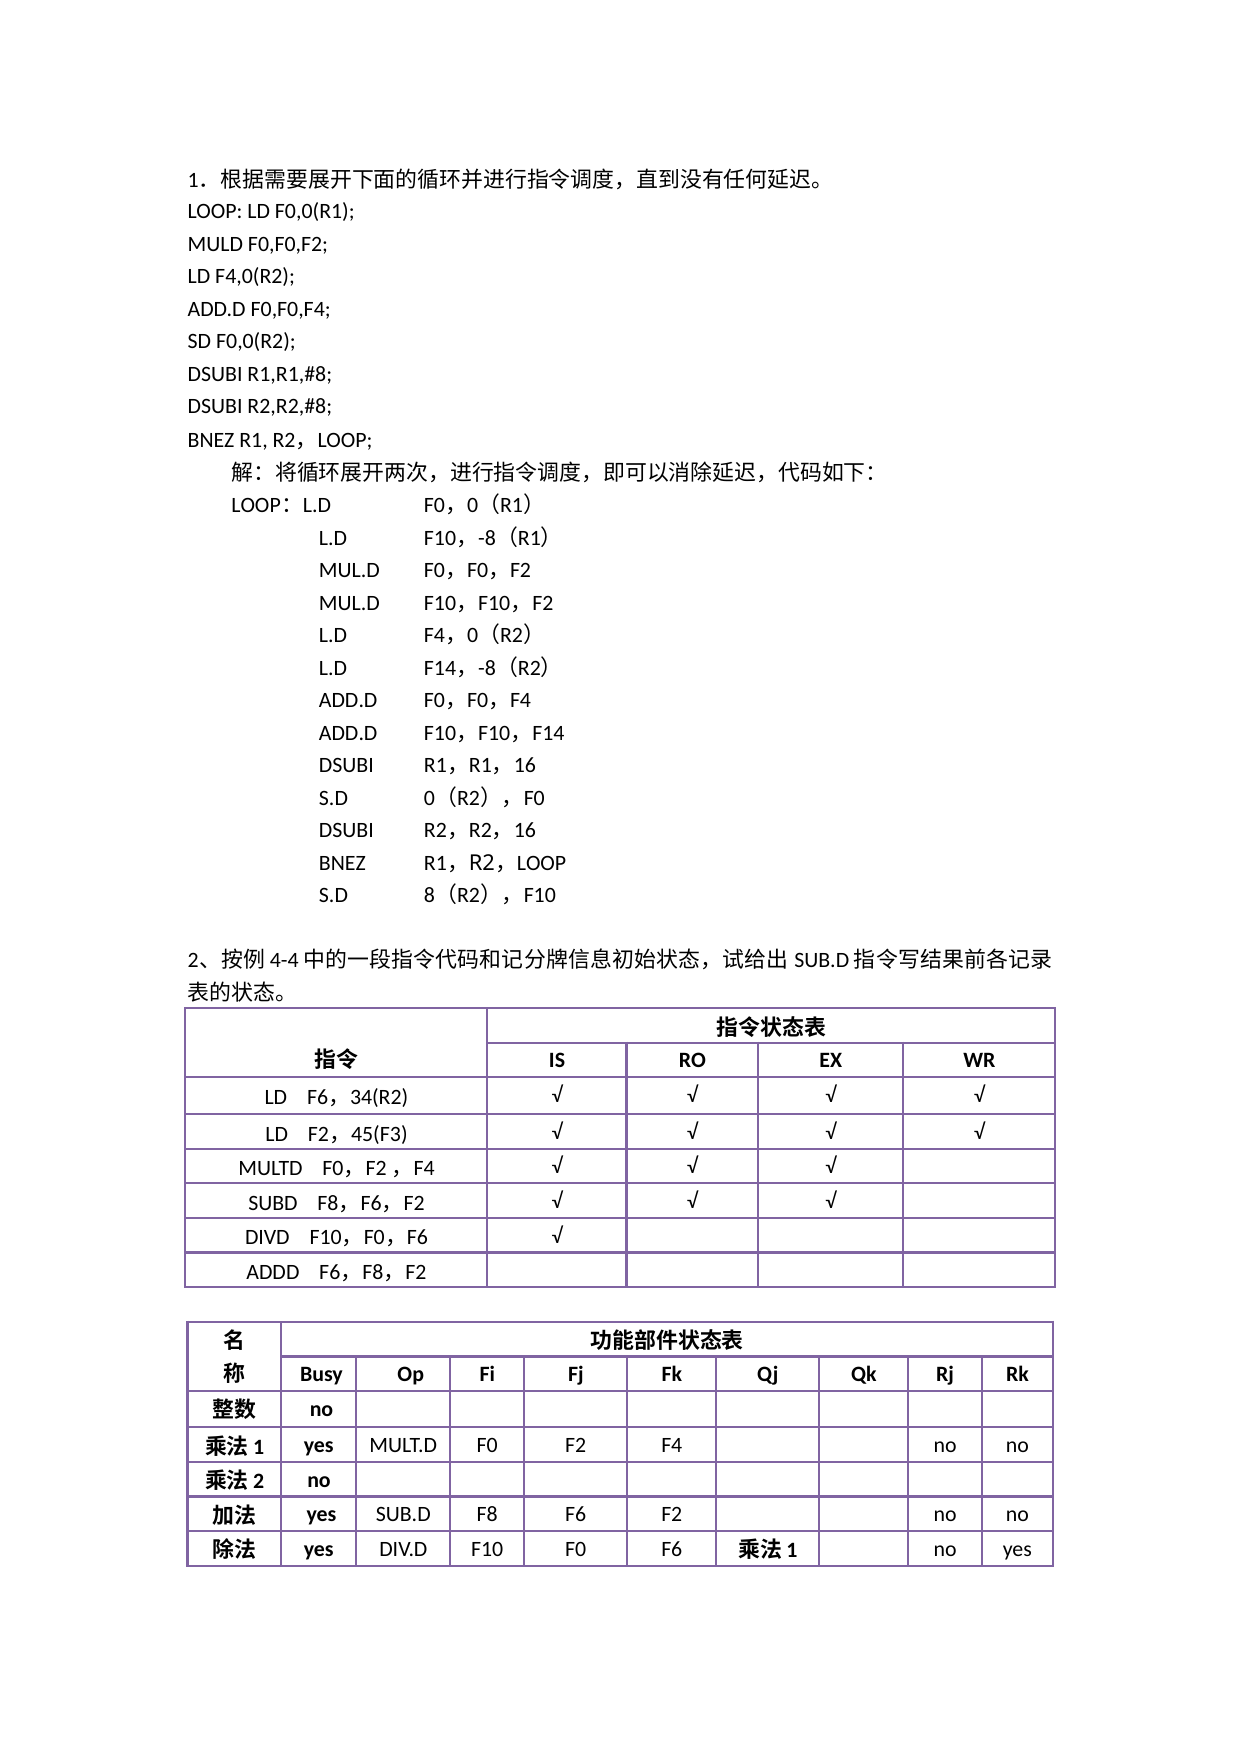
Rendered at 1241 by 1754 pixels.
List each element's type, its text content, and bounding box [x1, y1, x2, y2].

table_cell no [909, 1532, 981, 1565]
text BNEZ R1，R2，LOOP [275, 844, 1053, 877]
table_cell Qj [717, 1358, 818, 1390]
table_cell no [983, 1498, 1052, 1530]
text LD F4,0(R2); [187, 259, 1053, 292]
table_cell 除法 [189, 1532, 280, 1565]
text BNEZ R1, R2，LOOP; [187, 422, 1053, 454]
table_header 名 称 [189, 1323, 280, 1390]
table_cell Rk [983, 1358, 1052, 1390]
table_cell √ [904, 1115, 1054, 1148]
table_cell Op [357, 1358, 449, 1390]
text 解：将循环展开两次，进行指令调度，即可以消除延迟，代码如下： [187, 454, 1053, 487]
table_cell [909, 1392, 981, 1426]
table_cell [717, 1463, 818, 1495]
table_cell Fk [628, 1358, 715, 1390]
text LOOP：L.D F0，0（R1） [187, 487, 1053, 519]
table_cell [451, 1392, 523, 1426]
table_cell [820, 1498, 907, 1530]
text 2、按例4-4中的一段指令代码和记分牌信息初始状态，试给出SUB.D指令写结果前各记录表的状态。 [187, 942, 1053, 1007]
table_cell no [909, 1498, 981, 1530]
table_cell [904, 1219, 1054, 1251]
table_cell yes [282, 1498, 355, 1530]
text DSUBI R1，R1，16 [275, 747, 1053, 779]
table_cell EX [759, 1044, 902, 1076]
table_cell Fi [451, 1358, 523, 1390]
table_cell F6 [525, 1498, 626, 1530]
table_cell √ [488, 1078, 625, 1113]
table_cell LD F2，45(F3) [186, 1115, 486, 1148]
table_cell no [282, 1392, 355, 1426]
table_cell [820, 1428, 907, 1461]
text S.D 0（R2），F0 [275, 779, 1053, 812]
table_cell [488, 1254, 625, 1286]
table_cell [717, 1428, 818, 1461]
table_cell √ [488, 1150, 625, 1182]
table_cell √ [759, 1150, 902, 1182]
table_cell √ [628, 1184, 757, 1217]
table_cell Qk [820, 1358, 907, 1390]
table_cell [357, 1392, 449, 1426]
table_cell [904, 1254, 1054, 1286]
table_cell 乘法2 [189, 1463, 280, 1495]
table_cell [628, 1463, 715, 1495]
table_cell Fj [525, 1358, 626, 1390]
text 1．根据需要展开下面的循环并进行指令调度，直到没有任何延迟。 [187, 162, 1053, 194]
table_cell F6 [628, 1532, 715, 1565]
table_cell √ [904, 1078, 1054, 1113]
table_cell F2 [525, 1428, 626, 1461]
table_cell √ [628, 1115, 757, 1148]
text L.D F4，0（R2） [275, 617, 1053, 649]
table_cell 整数 [189, 1392, 280, 1426]
table_cell [357, 1463, 449, 1495]
table_cell [525, 1463, 626, 1495]
table_cell F8 [451, 1498, 523, 1530]
table_cell √ [759, 1115, 902, 1148]
table_cell √ [488, 1115, 625, 1148]
table_cell F0 [525, 1532, 626, 1565]
table_cell [759, 1254, 902, 1286]
table_cell Rj [909, 1358, 981, 1390]
table_header 功能部件状态表 [282, 1323, 1052, 1355]
text MUL.D F10，F10，F2 [275, 584, 1053, 617]
table_cell SUB.D [357, 1498, 449, 1530]
table_cell DIVD F10，F0，F6 [186, 1219, 486, 1251]
text DSUBI R2,R2,#8; [187, 389, 1053, 422]
table_cell 乘法1 [717, 1532, 818, 1565]
table_cell [628, 1392, 715, 1426]
table_cell 乘法1 [189, 1428, 280, 1461]
table_cell RO [628, 1044, 757, 1076]
text DSUBI R1,R1,#8; [187, 357, 1053, 389]
table_cell [451, 1463, 523, 1495]
text ADD.D F0，F0，F4 [275, 682, 1053, 714]
table_cell SUBD F8，F6，F2 [186, 1184, 486, 1217]
table_cell WR [904, 1044, 1054, 1076]
table_cell [909, 1463, 981, 1495]
table_cell [628, 1219, 757, 1251]
text LOOP: LD F0,0(R1); [187, 194, 1053, 227]
table_header 指令状态表 [488, 1009, 1054, 1042]
table_cell [820, 1532, 907, 1565]
table_cell Busy [282, 1358, 355, 1390]
table_cell [904, 1150, 1054, 1182]
table_cell no [909, 1428, 981, 1461]
table_cell F4 [628, 1428, 715, 1461]
table_cell [820, 1463, 907, 1495]
table_cell [759, 1219, 902, 1251]
table_header 指令 [186, 1009, 486, 1076]
table_cell F10 [451, 1532, 523, 1565]
table_cell [525, 1392, 626, 1426]
table_cell √ [488, 1219, 625, 1251]
text ADD.D F10，F10，F14 [275, 714, 1053, 747]
table_cell [983, 1463, 1052, 1495]
table_cell √ [628, 1078, 757, 1113]
text SD F0,0(R2); [187, 324, 1053, 357]
table_cell [983, 1392, 1052, 1426]
table_cell [904, 1184, 1054, 1217]
table_cell no [282, 1463, 355, 1495]
table_cell [717, 1498, 818, 1530]
table_cell ADDD F6，F8，F2 [186, 1254, 486, 1286]
table_cell 加法 [189, 1498, 280, 1530]
text L.D F14，-8（R2） [275, 649, 1053, 682]
table_cell √ [759, 1184, 902, 1217]
table_cell [717, 1392, 818, 1426]
table_cell MULT.D [357, 1428, 449, 1461]
table_cell IS [488, 1044, 625, 1076]
table_cell √ [628, 1150, 757, 1182]
table_cell LD F6，34(R2) [186, 1078, 486, 1113]
table_cell [820, 1392, 907, 1426]
table_cell DIV.D [357, 1532, 449, 1565]
text MULD F0,F0,F2; [187, 227, 1053, 259]
text MUL.D F0，F0，F2 [275, 552, 1053, 584]
table_cell F0 [451, 1428, 523, 1461]
table_cell yes [983, 1532, 1052, 1565]
table_cell √ [759, 1078, 902, 1113]
table_cell F2 [628, 1498, 715, 1530]
table_cell yes [282, 1428, 355, 1461]
table_cell [628, 1254, 757, 1286]
table_cell no [983, 1428, 1052, 1461]
table_cell MULTD F0，F2 ，F4 [186, 1150, 486, 1182]
table_cell yes [282, 1532, 355, 1565]
text DSUBI R2，R2，16 [275, 812, 1053, 844]
text L.D F10，-8（R1） [275, 519, 1053, 552]
text S.D 8（R2），F10 [275, 877, 1053, 909]
text ADD.D F0,F0,F4; [187, 292, 1053, 324]
table_cell √ [488, 1184, 625, 1217]
